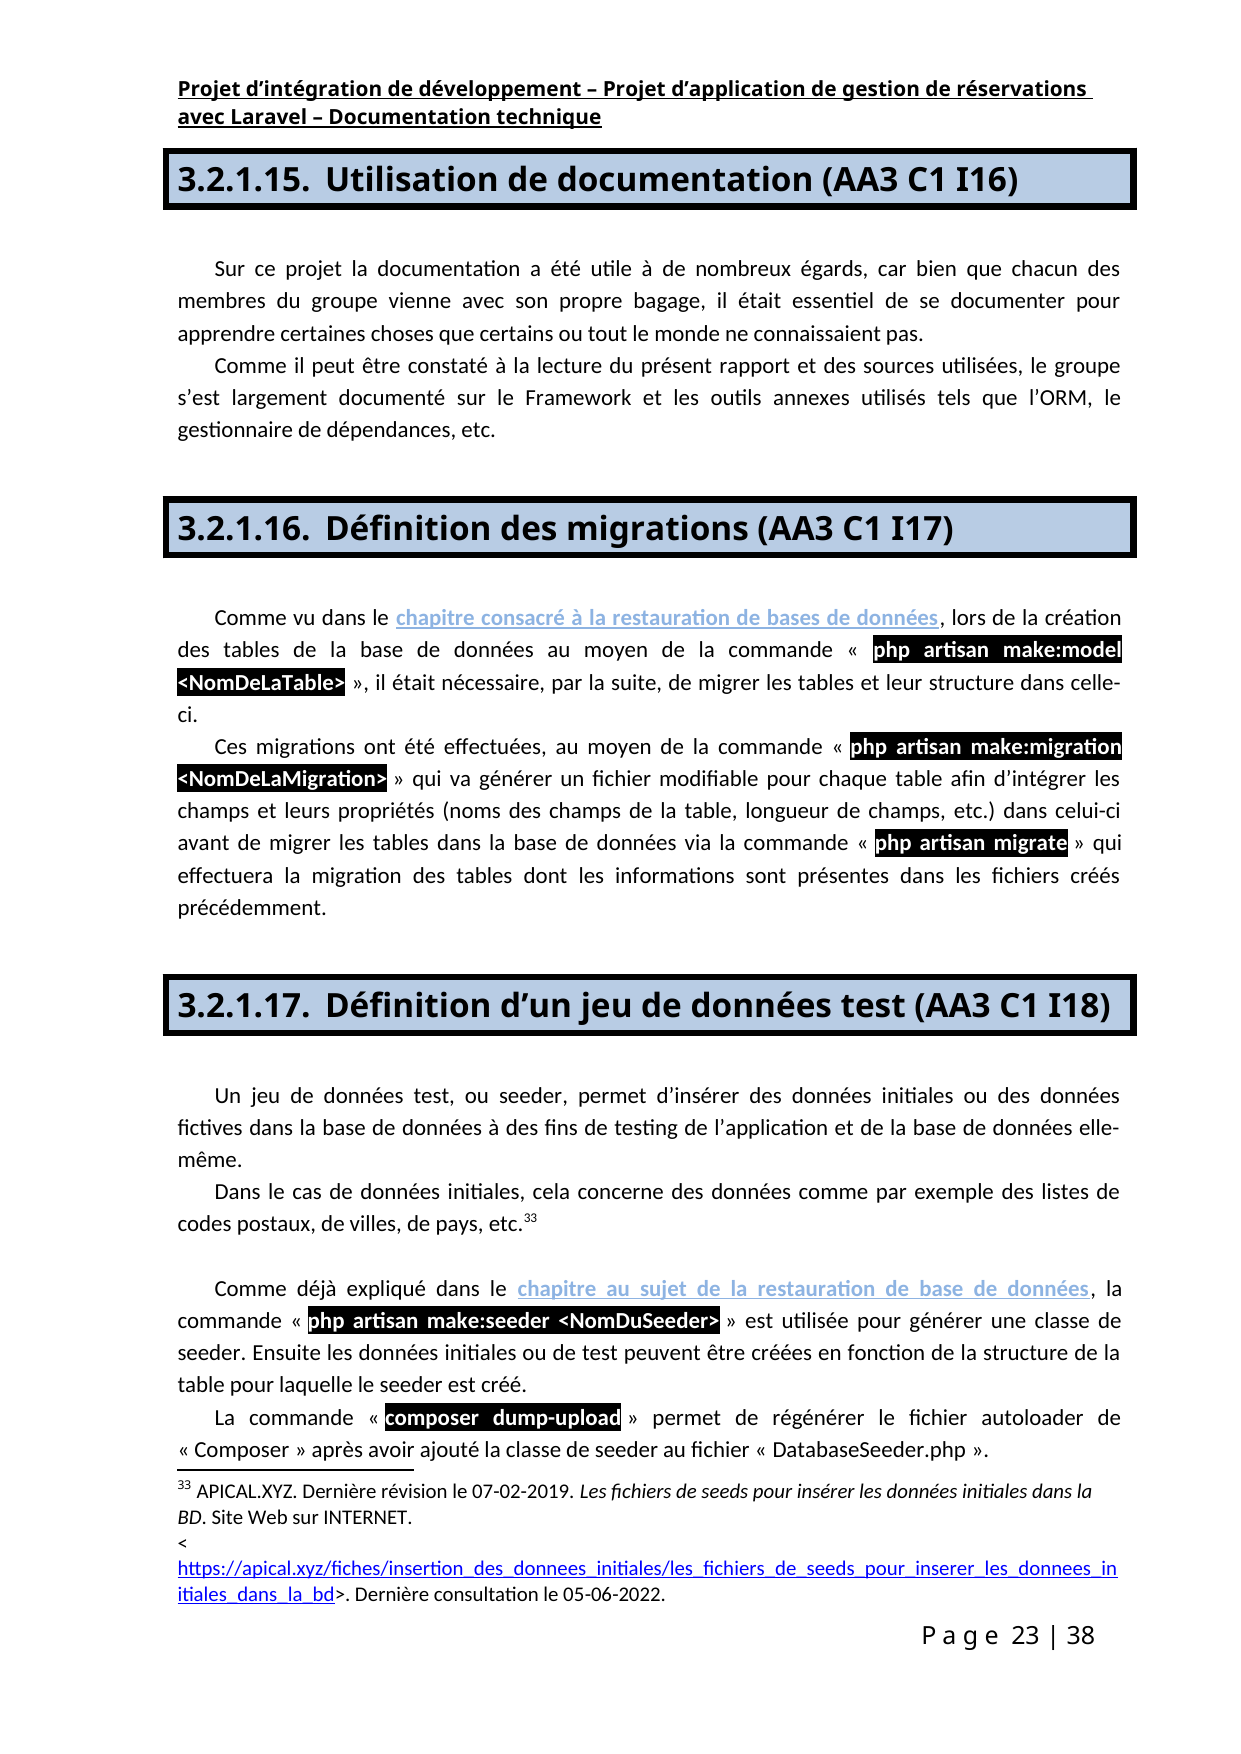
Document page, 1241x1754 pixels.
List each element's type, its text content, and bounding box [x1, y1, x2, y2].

text Comme déjà expliqué dans le chapitre au sujet de la restauration de base de données, la commande « php artisan make:seeder <NomDuSeeder> » est utilisée pour générer une classe de seeder. Ensuite les données initiales ou de test peuvent être créées en fonction de la structure de la table pour laquelle le seeder est créé. [177, 1274, 1122, 1398]
subtitle Définition d’un jeu de données test (AA3 C1 I18) [169, 980, 1130, 1030]
text Comme vu dans le chapitre consacré à la restauration de bases de données, lors de la création des tables de la base de données au moyen de la commande « php artisan make:model <NomDeLaTable> », il était nécessaire, par la suite, de migrer les tables et leur structure dans celle-ci. [177, 603, 1122, 728]
text Ces migrations ont été effectuées, au moyen de la commande « php artisan make:migration <NomDeLaMigration> » qui va générer un fichier modifiable pour chaque table afin d’intégrer les champs et leurs propriétés (noms des champs de la table, longueur de champs, etc.) dans celui-ci avant de migrer les tables dans la base de données via la commande « php artisan migrate » qui effectuera la migration des tables dont les informations sont présentes dans les fichiers créés précédemment. [177, 732, 1122, 921]
text Un jeu de données test, ou seeder, permet d’insérer des données initiales ou des données fictives dans la base de données à des fins de testing de l’application et de la base de données elle-même. [177, 1081, 1122, 1173]
text Comme il peut être constaté à la lecture du présent rapport et des sources utilisées, le groupe s’est largement documenté sur le Framework et les outils annexes utilisés tels que l’ORM, le gestionnaire de dépendances, etc. [177, 351, 1122, 443]
subtitle Définition des migrations (AA3 C1 I17) [169, 503, 1130, 552]
text Dans le cas de données initiales, cela concerne des données comme par exemple des listes de codes postaux, de villes, de pays, etc. [177, 1177, 1122, 1237]
subtitle Utilisation de documentation (AA3 C1 I16) [169, 154, 1130, 203]
text La commande « composer dump-upload » permet de régénérer le fichier autoloader de « Composer » après avoir ajouté la classe de seeder au fichier « DatabaseSeeder.php ». [177, 1403, 1122, 1463]
text Sur ce projet la documentation a été utile à de nombreux égards, car bien que chacun des membres du groupe vienne avec son propre bagage, il était essentiel de se documenter pour apprendre certaines choses que certains ou tout le monde ne connaissaient pas. [177, 254, 1122, 347]
